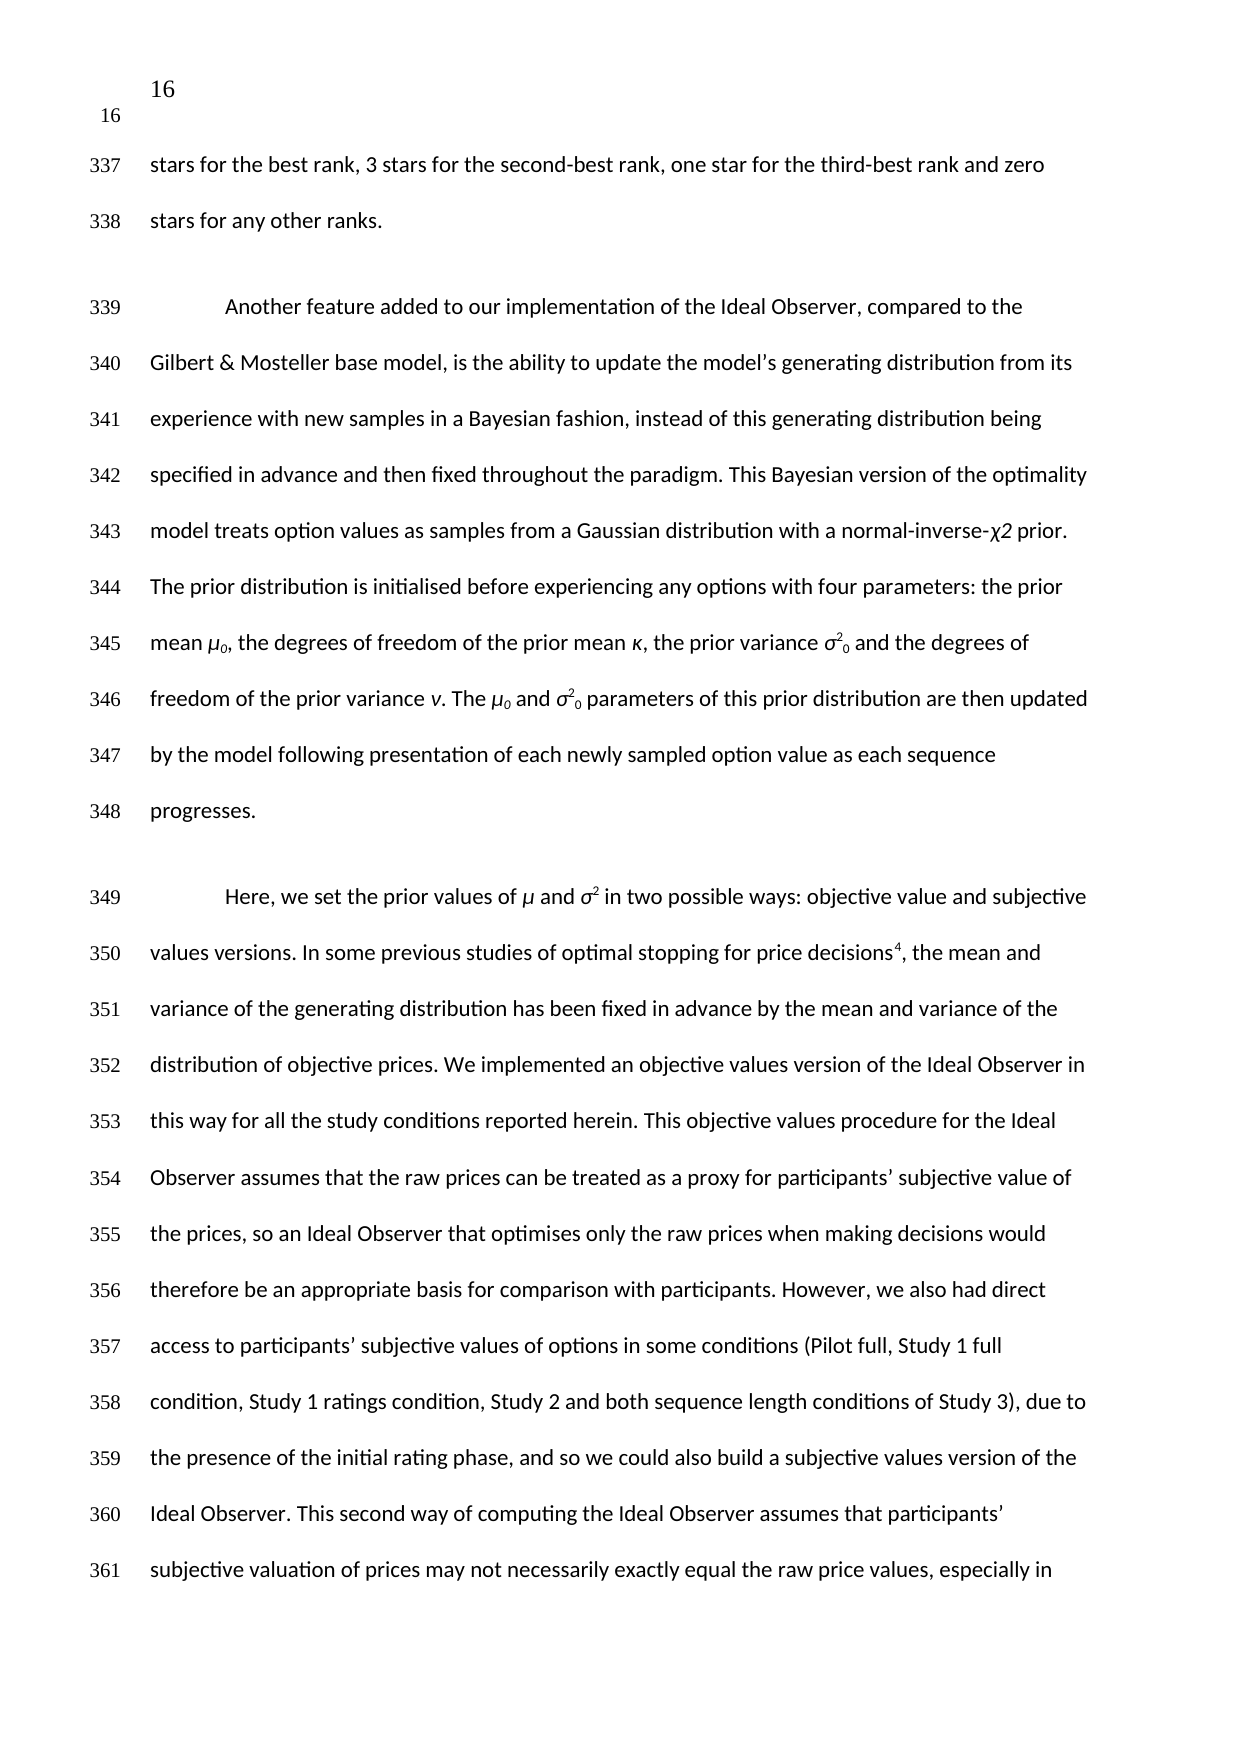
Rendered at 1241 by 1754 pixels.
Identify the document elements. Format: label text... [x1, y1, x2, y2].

text Another feature added to our implementation of the Ideal Observer, compared to the Gilbert & Mosteller base model, is the ability to update the model’s generating distribution from its experience with new samples in a Bayesian fashion, instead of this generating distribution being specified in advance and then fixed throughout the paradigm. This Bayesian version of the optimality model treats option values as samples from a Gaussian distribution with a normal-inverse-χ2 prior. The prior distribution is initialised before experiencing any options with four parameters: the prior mean μ0, the degrees of freedom of the prior mean κ, the prior variance σ20 and the degrees of freedom of the prior variance ν. The μ0 and σ20 parameters of this prior distribution are then updated by the model following presentation of each newly sampled option value as each sequence progresses. [150, 292, 1090, 824]
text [150, 882, 1090, 1583]
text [150, 150, 1090, 234]
